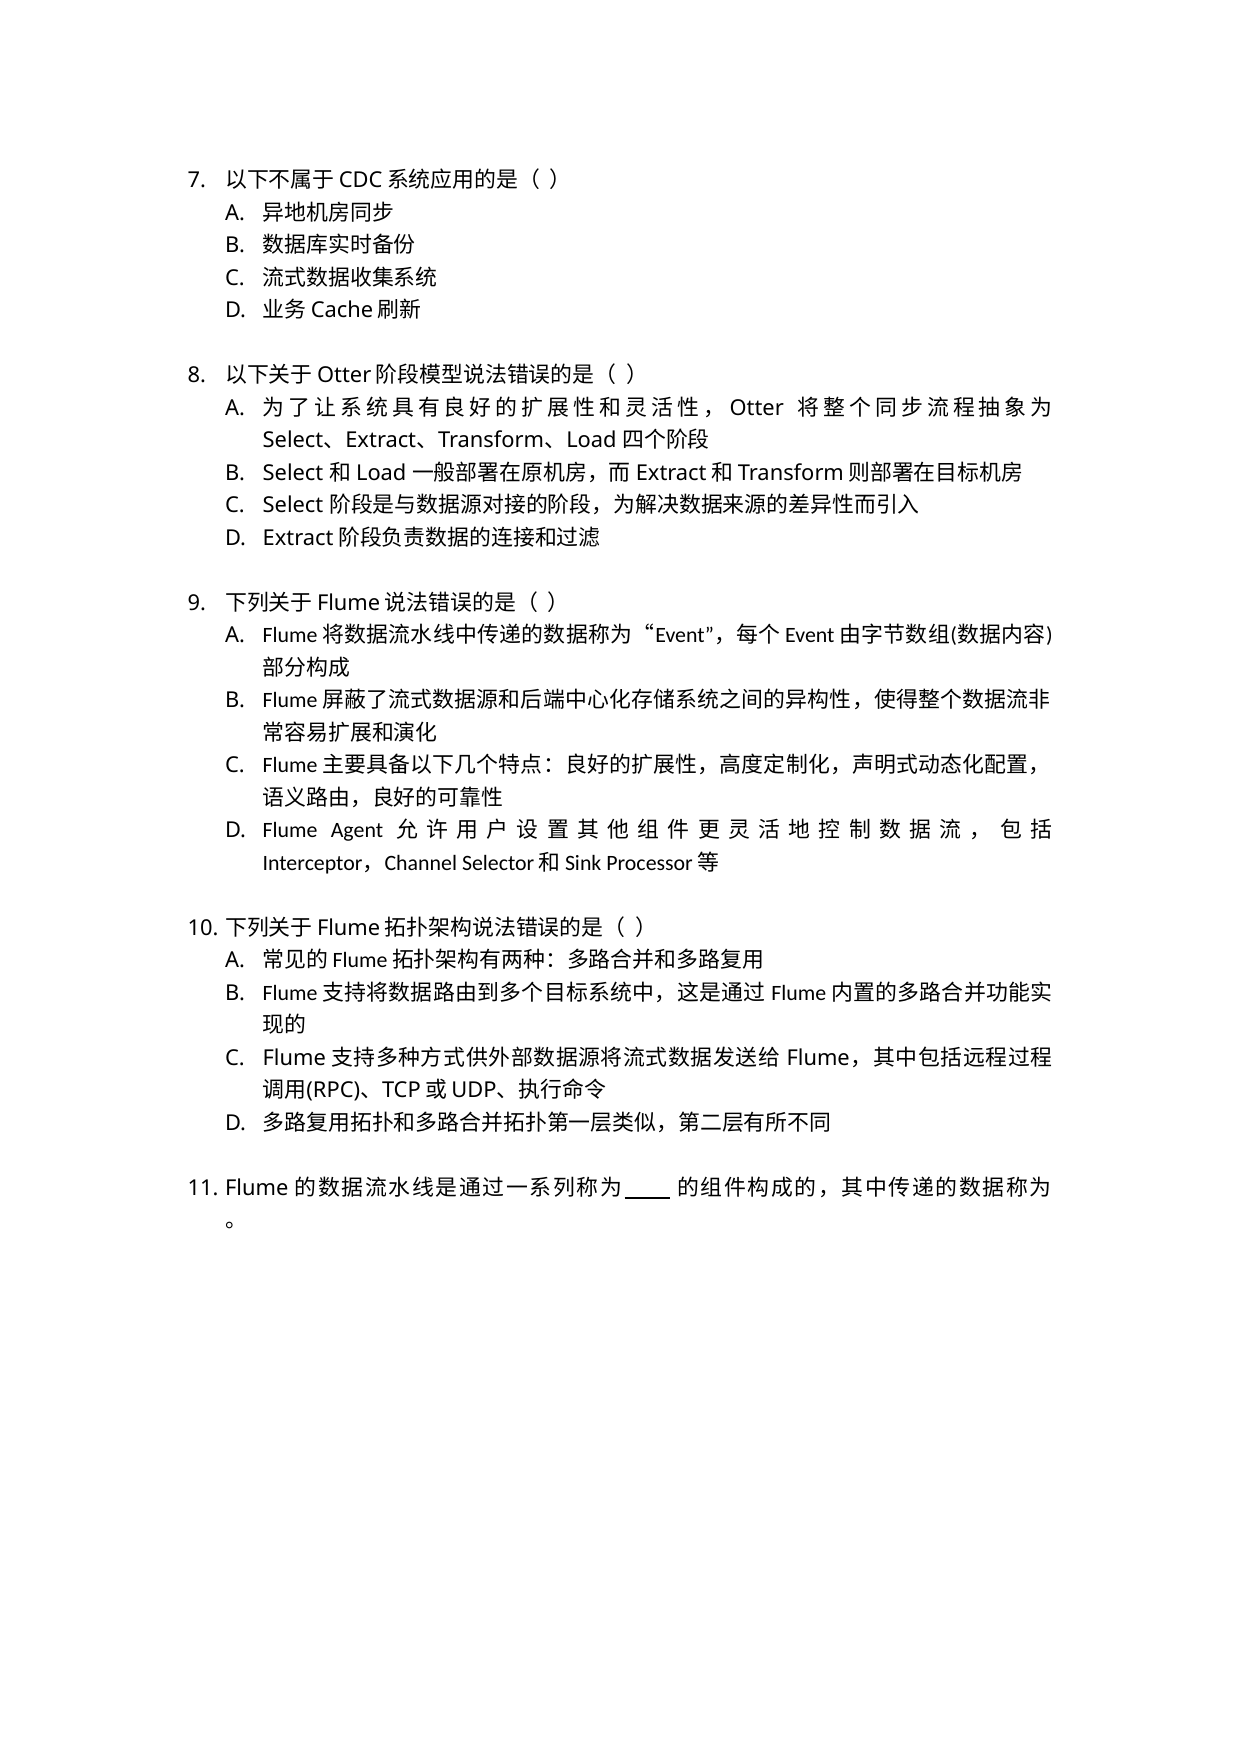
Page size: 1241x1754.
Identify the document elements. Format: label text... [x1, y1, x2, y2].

list 为了让系统具有良好的扩展性和灵活性，Otter 将整个同步流程抽象为 Select、Extract、Transform、Load 四个阶段 [225, 389, 1053, 454]
list Flume支持将数据路由到多个目标系统中，这是通过Flume内置的多路合并功能实现的 [225, 974, 1053, 1039]
list Flume主要具备以下几个特点：良好的扩展性，高度定制化，声明式动态化配置，语义路由，良好的可靠性 [225, 747, 1053, 812]
list 常见的Flume拓扑架构有两种：多路合并和多路复用 [225, 942, 1053, 974]
list 多路复用拓扑和多路合并拓扑第一层类似，第二层有所不同 [225, 1104, 1053, 1137]
list 以下关于Otter阶段模型说法错误的是（ ） [187, 357, 1053, 389]
list Extract阶段负责数据的连接和过滤 [225, 519, 1053, 552]
list 以下不属于CDC系统应用的是（ ） [187, 162, 1053, 194]
list Flume屏蔽了流式数据源和后端中心化存储系统之间的异构性，使得整个数据流非常容易扩展和演化 [225, 682, 1053, 747]
list 异地机房同步 [225, 194, 1053, 227]
list Flume将数据流水线中传递的数据称为“Event”，每个Event由字节数组(数据内容)部分构成 [225, 617, 1053, 682]
list 流式数据收集系统 [225, 259, 1053, 292]
list 下列关于Flume拓扑架构说法错误的是（ ） [187, 909, 1053, 942]
list 业务Cache刷新 [225, 292, 1053, 324]
list 下列关于Flume说法错误的是（ ） [187, 584, 1053, 617]
list Flume的数据流水线是通过一系列称为 的组件构成的，其中传递的数据称为 。 [187, 1169, 1053, 1234]
list Flume支持多种方式供外部数据源将流式数据发送给Flume，其中包括远程过程调用(RPC)、TCP或UDP、执行命令 [225, 1039, 1053, 1104]
list Select 阶段是与数据源对接的阶段，为解决数据来源的差异性而引入 [225, 487, 1053, 519]
list 数据库实时备份 [225, 227, 1053, 259]
list Select 和 Load 一般部署在原机房，而 Extract和 Transform则部署在目标机房 [225, 454, 1053, 487]
list Flume Agent允许用户设置其他组件更灵活地控制数据流，包括Interceptor，Channel Selector和Sink Processor等 [225, 812, 1053, 877]
